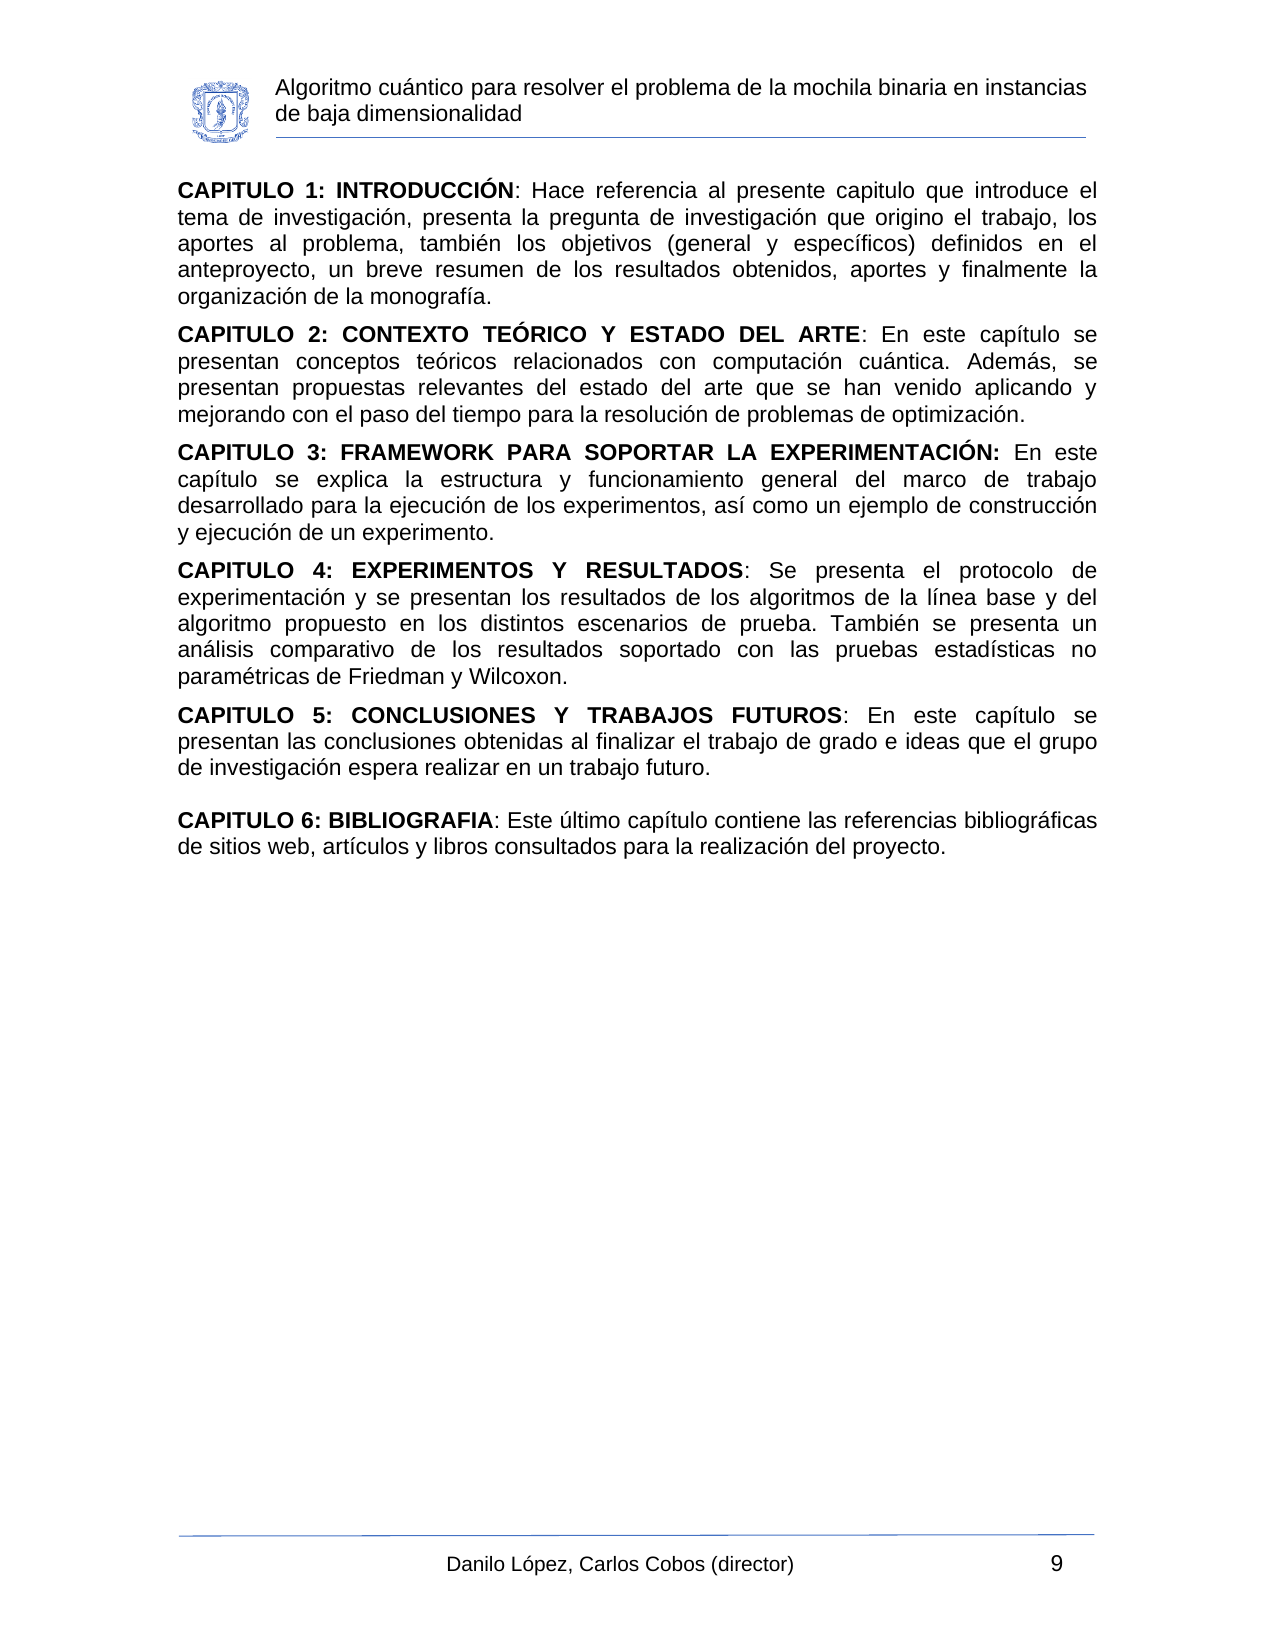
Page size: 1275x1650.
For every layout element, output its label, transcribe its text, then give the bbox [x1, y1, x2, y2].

text CAPITULO 4: EXPERIMENTOS Y RESULTADOS: Se presenta el protocolo de experimentación y se presentan los resultados de los algoritmos de la línea base y del algoritmo propuesto en los distintos escenarios de prueba. También se presenta un análisis comparativo de los resultados soportado con las pruebas estadísticas no paramétricas de Friedman y Wilcoxon. [177, 557, 1098, 689]
text CAPITULO 5: CONCLUSIONES Y TRABAJOS FUTUROS: En este capítulo se presentan las conclusiones obtenidas al finalizar el trabajo de grado e ideas que el grupo de investigación espera realizar en un trabajo futuro. [177, 702, 1098, 781]
text CAPITULO 3: FRAMEWORK PARA SOPORTAR LA EXPERIMENTACIÓN: En este capítulo se explica la estructura y funcionamiento general del marco de trabajo desarrollado para la ejecución de los experimentos, así como un ejemplo de construcción y ejecución de un experimento. [177, 439, 1098, 545]
text CAPITULO 2: CONTEXTO TEÓRICO Y ESTADO DEL ARTE: En este capítulo se presentan conceptos teóricos relacionados con computación cuántica. Además, se presentan propuestas relevantes del estado del arte que se han venido aplicando y mejorando con el paso del tiempo para la resolución de problemas de optimización. [177, 321, 1098, 427]
picture [188, 78, 253, 146]
text CAPITULO 1: INTRODUCCIÓN: Hace referencia al presente capitulo que introduce el tema de investigación, presenta la pregunta de investigación que origino el trabajo, los aportes al problema, también los objetivos (general y específicos) definidos en el anteproyecto, un breve resumen de los resultados obtenidos, aportes y finalmente la organización de la monografía. [177, 177, 1098, 309]
text CAPITULO 6: BIBLIOGRAFIA: Este último capítulo contiene las referencias bibliográficas de sitios web, artículos y libros consultados para la realización del proyecto. [177, 807, 1098, 860]
